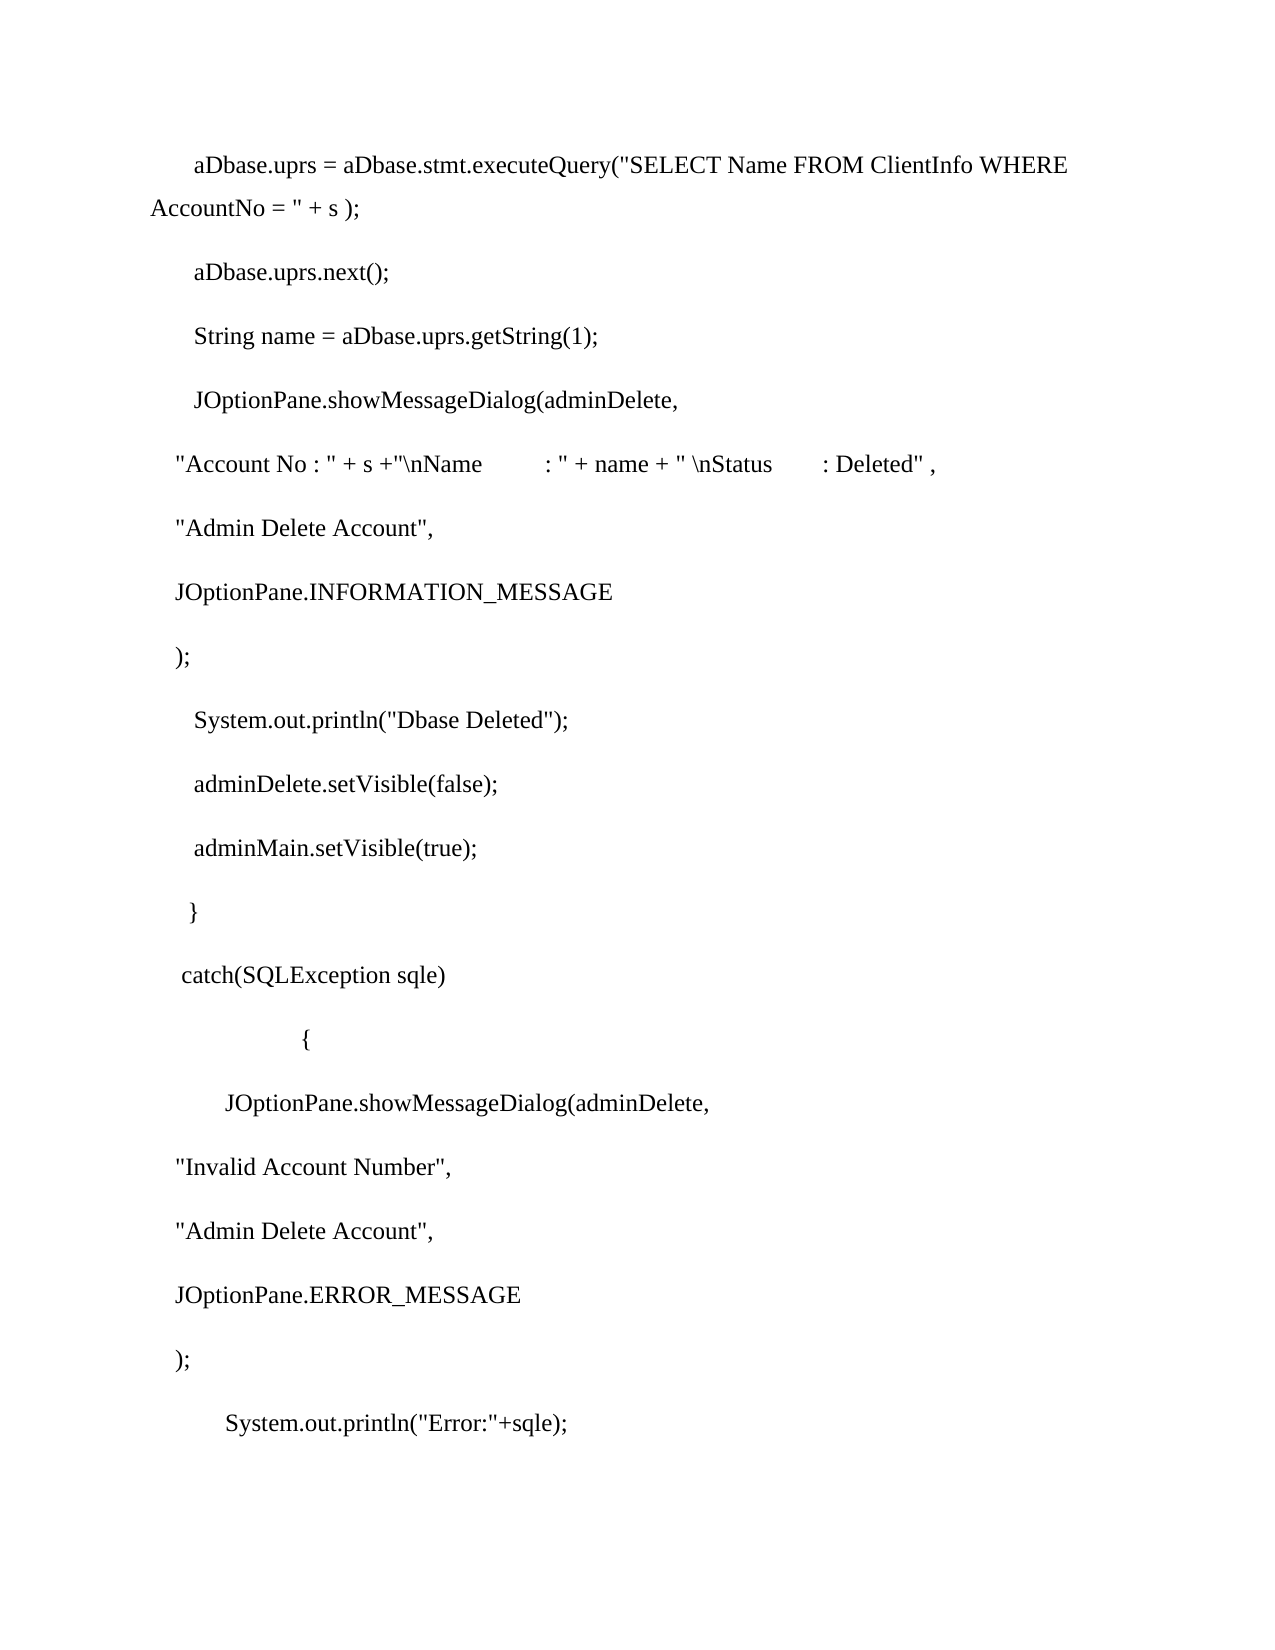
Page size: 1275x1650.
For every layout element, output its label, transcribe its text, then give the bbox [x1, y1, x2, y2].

text "Admin Delete Account", [150, 513, 1140, 542]
text "Admin Delete Account", [150, 1216, 1140, 1245]
text JOptionPane.INFORMATION_MESSAGE [150, 577, 1140, 606]
text System.out.println("Dbase Deleted"); [150, 705, 1140, 733]
text adminDelete.setVisible(false); [150, 769, 1140, 797]
text JOptionPane.ERROR_MESSAGE [150, 1280, 1140, 1309]
text } [150, 897, 1140, 925]
text "Account No : " + s +"\nName : " + name + " \nStatus : Deleted" , [150, 449, 1140, 478]
text String name = aDbase.uprs.getString(1); [150, 321, 1140, 350]
text { [150, 1024, 1140, 1053]
text System.out.println("Error:"+sqle); [150, 1408, 1140, 1437]
text ); [150, 1344, 1140, 1373]
text ); [150, 641, 1140, 669]
text JOptionPane.showMessageDialog(adminDelete, [150, 385, 1140, 414]
text "Invalid Account Number", [150, 1152, 1140, 1181]
text aDbase.uprs = aDbase.stmt.executeQuery("SELECT Name FROM ClientInfo WHERE AccountNo = " + s ); [150, 150, 1140, 222]
text adminMain.setVisible(true); [150, 833, 1140, 861]
text aDbase.uprs.next(); [150, 257, 1140, 286]
text catch(SQLException sqle) [150, 961, 1140, 989]
text JOptionPane.showMessageDialog(adminDelete, [150, 1088, 1140, 1117]
